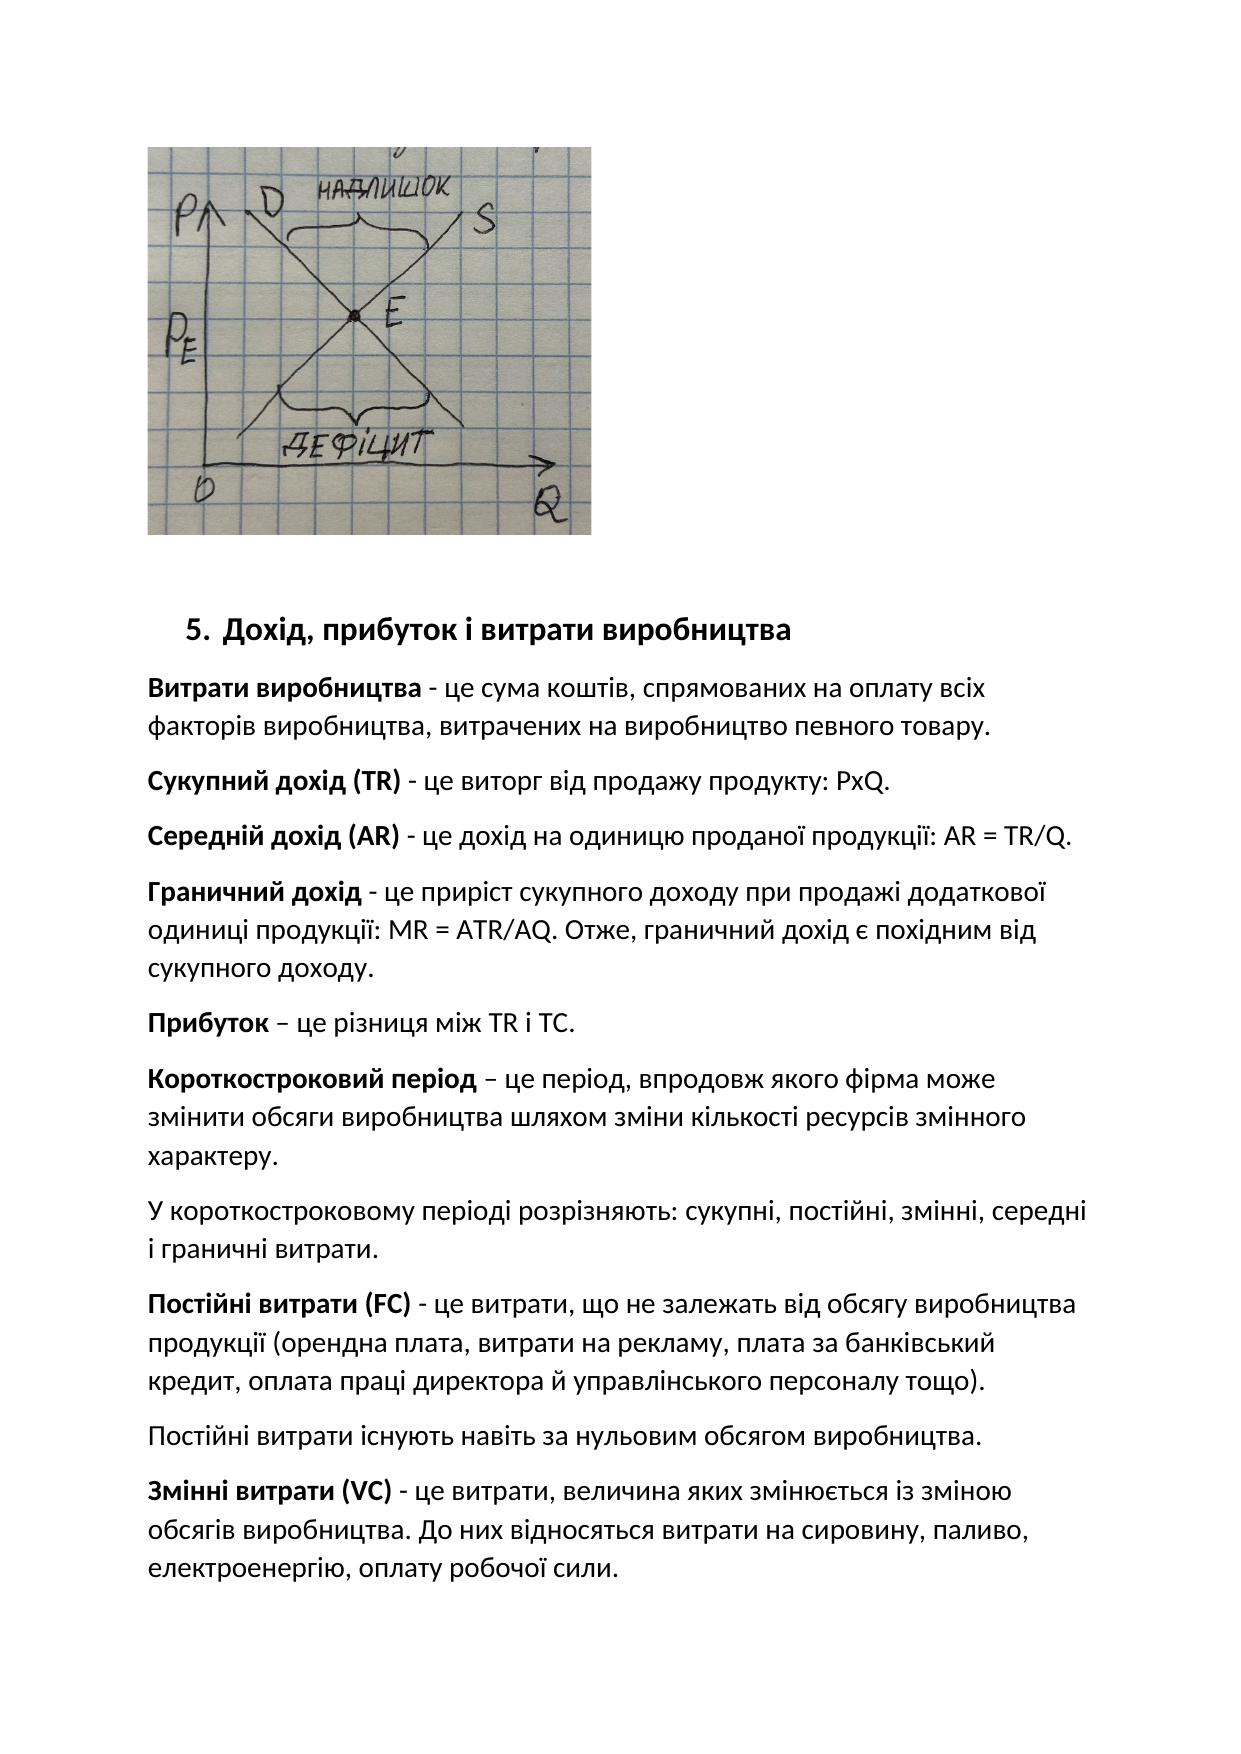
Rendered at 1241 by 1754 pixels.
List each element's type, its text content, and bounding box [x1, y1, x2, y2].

text Постійні витрати існують навіть за нульовим обсягом виробництва. [148, 1417, 1093, 1453]
text Сукупний дохід (TR) - це виторг від продажу продукту: PxQ. [148, 762, 1093, 798]
text Постійні витрати (FC) - це витрати, що не залежать від обсягу виробництва продукції (орендна плата, витрати на рекламу, плата за банківський кредит, оплата праці директора й управлінського персоналу тощо). [148, 1285, 1093, 1398]
text Граничний дохід - це приріст сукупного доходу при продажі додаткової одиниці продукції: MR = ATR/AQ. Отже, граничний дохід є похідним від сукупного доходу. [148, 873, 1093, 985]
text Витрати виробництва - це сума коштів, спрямованих на оплату всіх факторів виробництва, витрачених на виробництво певного товару. [148, 669, 1093, 743]
text У короткостроковому періоді розрізняють: сукупні, постійні, змінні, середні і граничні витрати. [148, 1192, 1093, 1266]
text Короткостроковий період – це період, впродовж якого фірма може змінити обсяги виробництва шляхом зміни кількості ресурсів змінного характеру. [148, 1060, 1093, 1172]
list Дохід, прибуток і витрати виробництва [185, 608, 1093, 649]
text Прибуток – це різниця між TR і ТС. [148, 1004, 1093, 1040]
text Середній дохід (AR) - це дохід на одиницю проданої продукції: AR = TR/Q. [148, 817, 1093, 853]
text Змінні витрати (VC) - це витрати, величина яких змінюється із зміною обсягів виробництва. До них відносяться витрати на сировину, паливо, електроенергію, оплату робочої сили. [148, 1472, 1093, 1585]
picture [147, 147, 592, 535]
